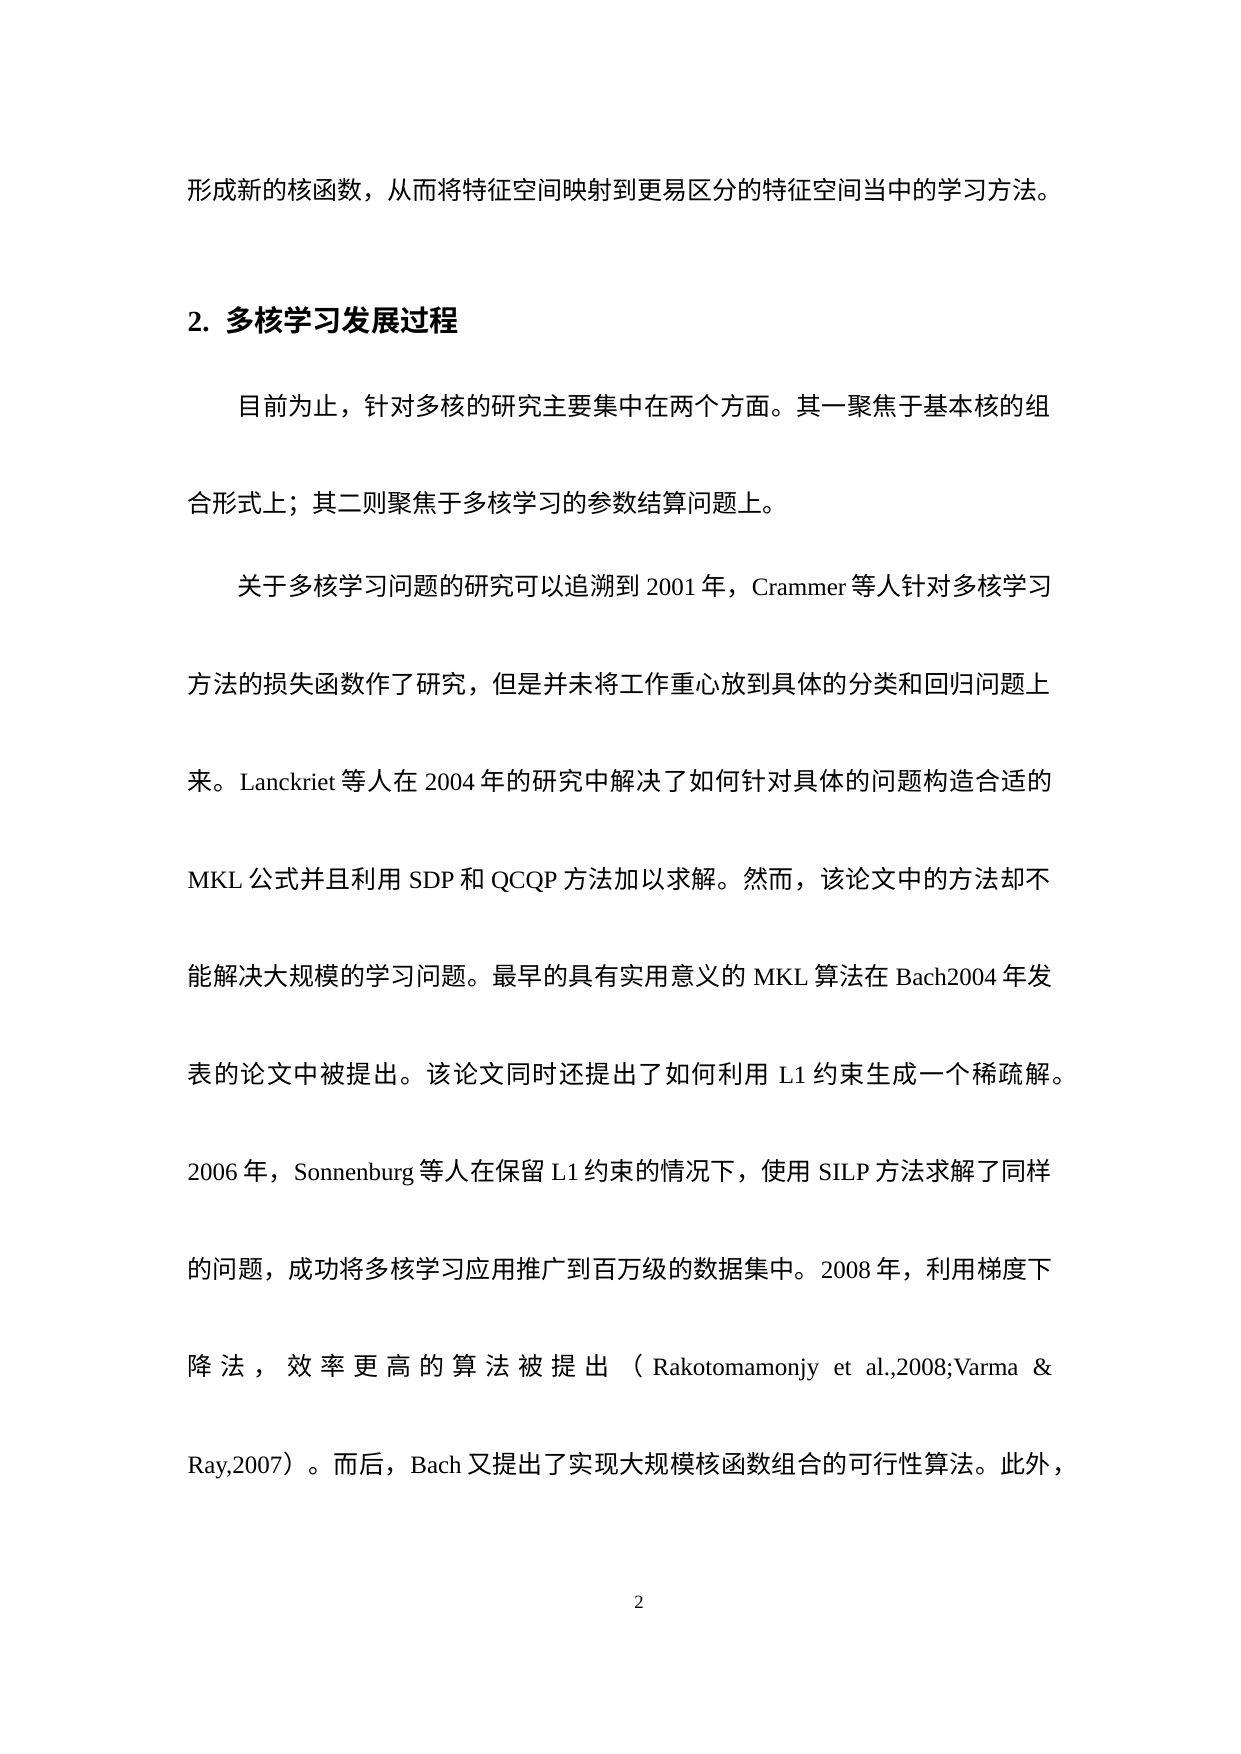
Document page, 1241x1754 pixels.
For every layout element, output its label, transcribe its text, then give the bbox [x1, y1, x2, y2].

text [187, 552, 1053, 1495]
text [187, 156, 1053, 221]
subtitle 多核学习发展过程 [187, 286, 1053, 351]
text 目前为止，针对多核的研究主要集中在两个方面。其一聚焦于基本核的组合形式上；其二则聚焦于多核学习的参数结算问题上。 [187, 372, 1053, 534]
